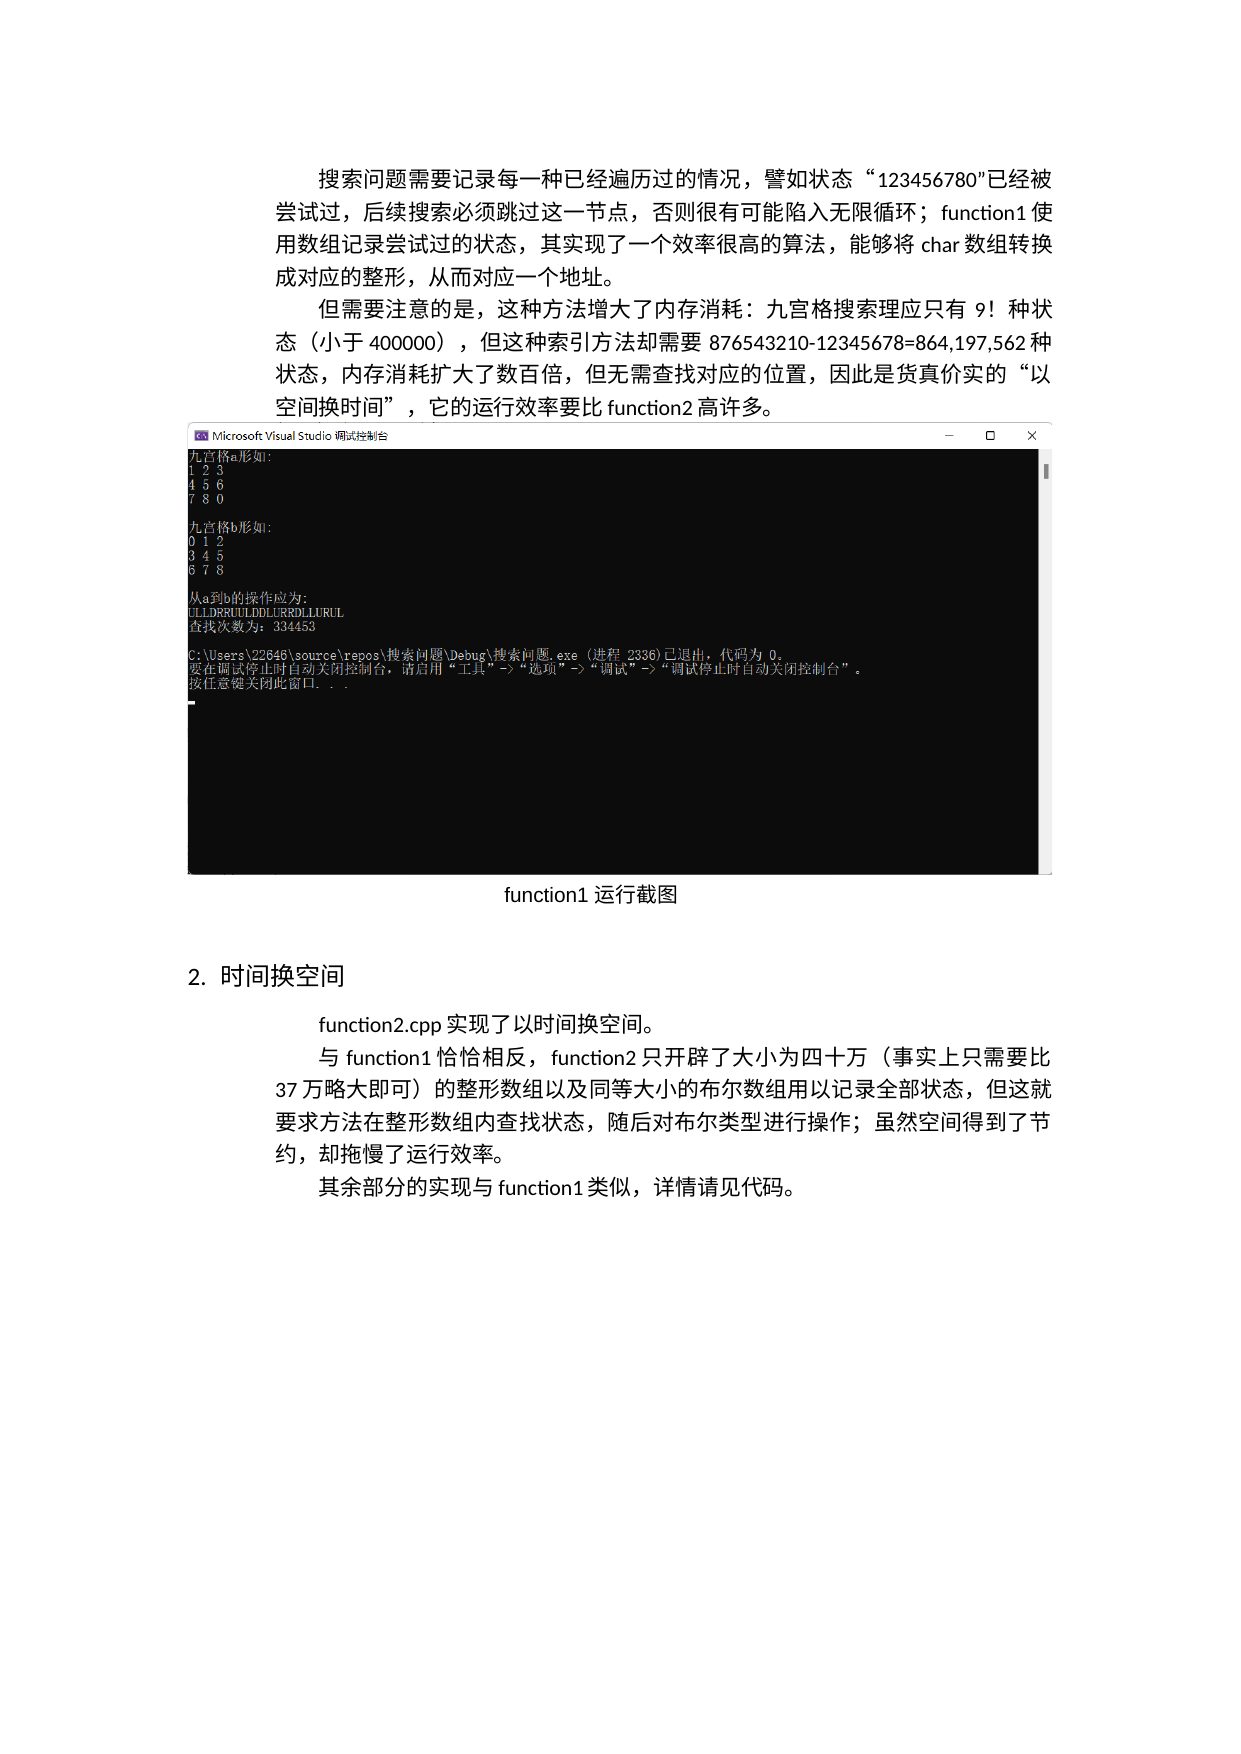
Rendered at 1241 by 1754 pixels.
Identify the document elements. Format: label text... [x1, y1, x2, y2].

list 与function1恰恰相反，function2只开辟了大小为四十万（事实上只需要比37万略大即可）的整形数组以及同等大小的布尔数组用以记录全部状态，但这就要求方法在整形数组内查找状态，随后对布尔类型进行操作；虽然空间得到了节约，却拖慢了运行效率。 [275, 1039, 1053, 1169]
list 时间换空间 [187, 942, 1053, 1007]
picture [187, 422, 1053, 875]
list 搜索问题需要记录每一种已经遍历过的情况，譬如状态“123456780”已经被尝试过，后续搜索必须跳过这一节点，否则很有可能陷入无限循环；function1使用数组记录尝试过的状态，其实现了一个效率很高的算法，能够将char数组转换成对应的整形，从而对应一个地址。 [275, 162, 1053, 292]
list function2.cpp实现了以时间换空间。 [275, 1007, 1053, 1039]
list 其余部分的实现与function1类似，详情请见代码。 [275, 1169, 1053, 1202]
list 但需要注意的是，这种方法增大了内存消耗：九宫格搜索理应只有9！种状态（小于400000），但这种索引方法却需要876543210-12345678=864,197,562种状态，内存消耗扩大了数百倍，但无需查找对应的位置，因此是货真价实的“以空间换时间”，它的运行效率要比function2高许多。 [275, 292, 1053, 422]
list function1 运行截图 [275, 877, 1053, 909]
